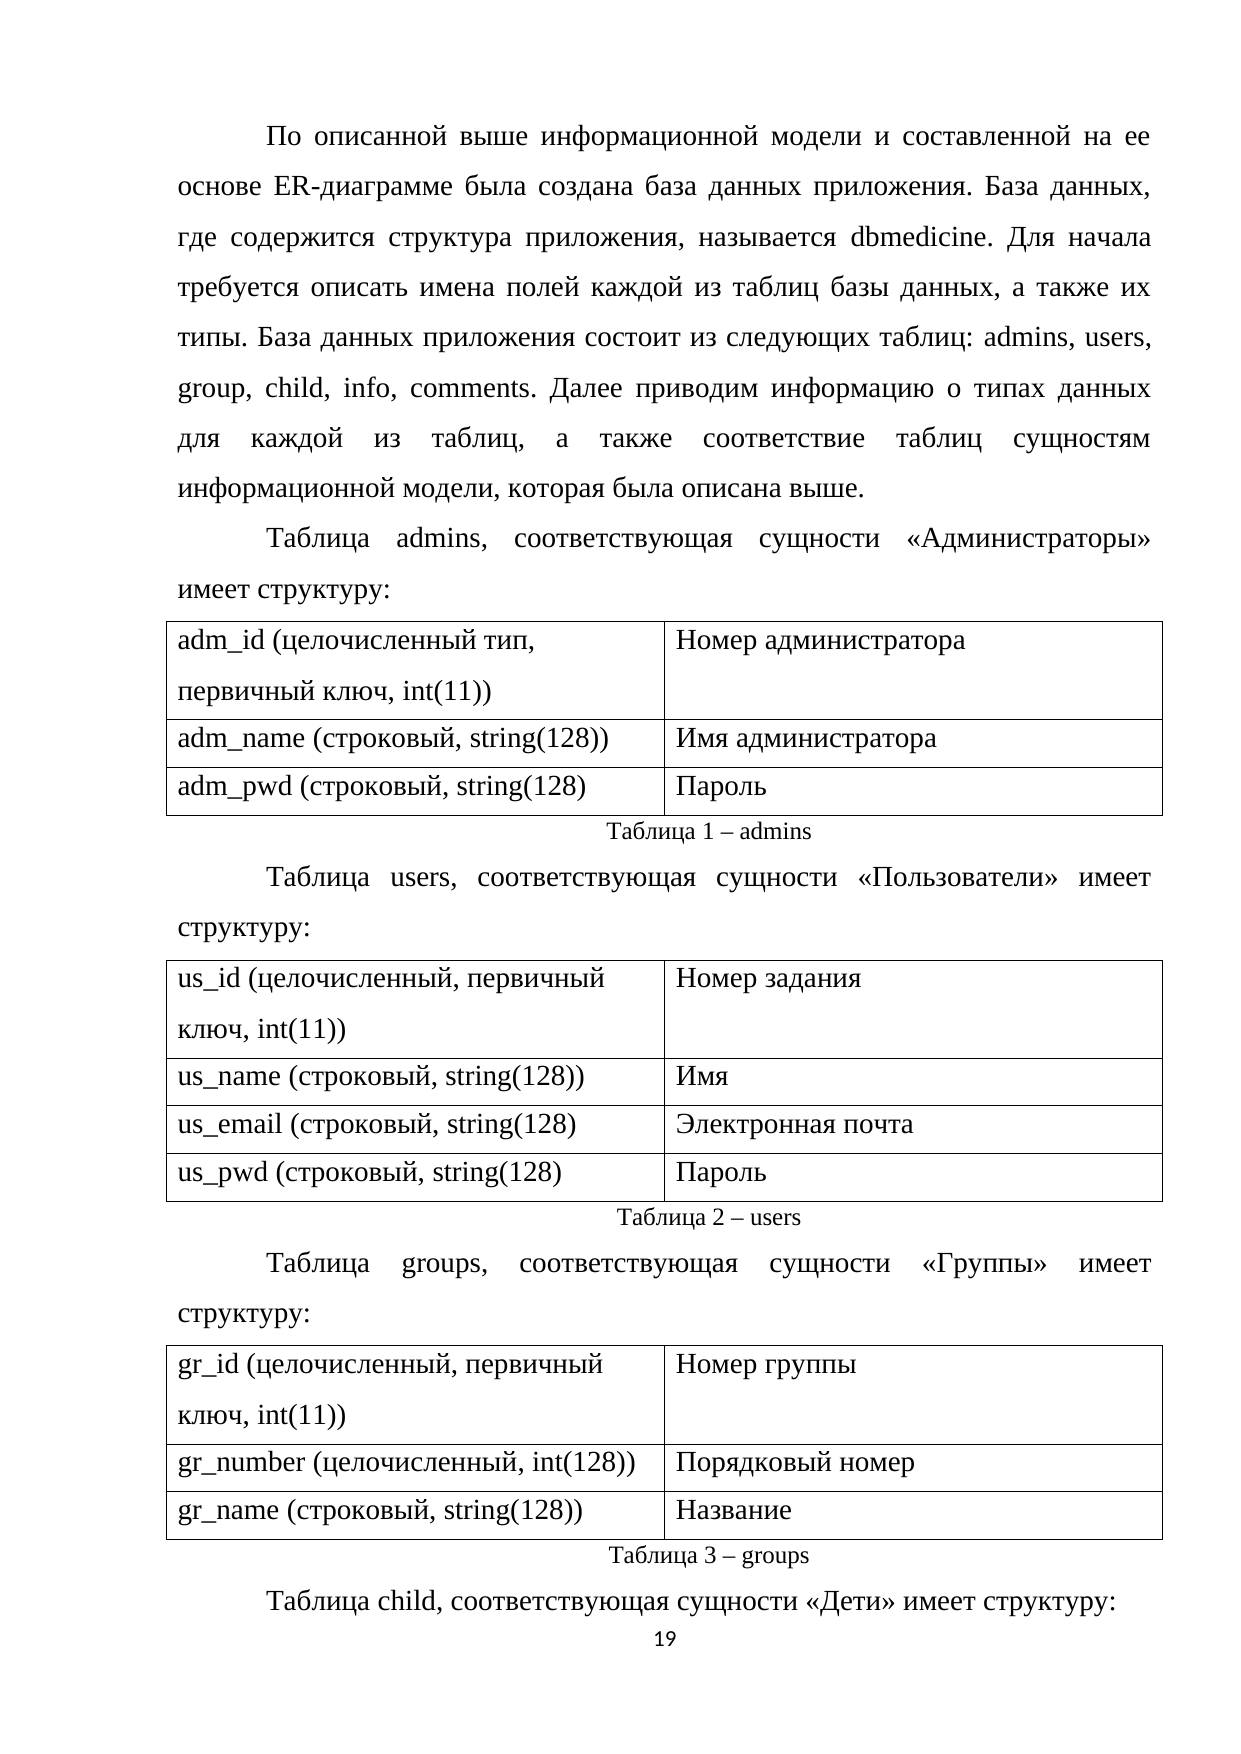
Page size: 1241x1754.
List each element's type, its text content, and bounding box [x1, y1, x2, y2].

table_cell us_email (строковый, string(128) [167, 1106, 664, 1153]
table_header Номер группы [665, 1346, 1162, 1443]
table_cell Порядковый номер [665, 1445, 1162, 1491]
table_cell us_pwd (строковый, string(128) [167, 1154, 664, 1201]
table_header Номер задания [665, 961, 1162, 1057]
text Таблица child, соответствующая сущности «Дети» имеет структуру: [177, 1583, 1152, 1617]
table_cell Название [665, 1492, 1162, 1539]
text Таблица admins, соответствующая сущности «Администраторы» имеет структуру: [177, 521, 1152, 604]
text Таблица 1 – admins [177, 816, 1152, 844]
table_cell us_name (строковый, string(128)) [167, 1059, 664, 1105]
table_header adm_id (целочисленный тип, первичный ключ, int(11)) [167, 622, 664, 719]
table_header us_id (целочисленный, первичный ключ, int(11)) [167, 961, 664, 1057]
table_header gr_id (целочисленный, первичный ключ, int(11)) [167, 1346, 664, 1443]
text Таблица 3 – groups [177, 1540, 1152, 1569]
table_header Номер администратора [665, 622, 1162, 719]
table_cell Имя [665, 1059, 1162, 1105]
text Таблица groups, соответствующая сущности «Группы» имеет структуру: [177, 1245, 1152, 1329]
text Таблица users, соответствующая сущности «Пользователи» имеет структуру: [177, 859, 1152, 943]
table_cell Пароль [665, 1154, 1162, 1201]
table_cell Пароль [665, 768, 1162, 815]
text Таблица 2 – users [177, 1202, 1152, 1230]
text По описанной выше информационной модели и составленной на ее основе ER-диаграмме была создана база данных приложения. База данных, где содержится структура приложения, называется dbmedicine. Для начала требуется описать имена полей каждой из таблиц базы данных, а также их типы. База данных приложения состоит из следующих таблиц: admins, users, group, child, info, comments. Далее приводим информацию о типах данных для каждой из таблиц, а также соответствие таблиц сущностям информационной модели, которая была описана выше. [177, 118, 1152, 504]
table_cell Электронная почта [665, 1106, 1162, 1153]
table_cell adm_pwd (строковый, string(128) [167, 768, 664, 815]
table_cell gr_name (строковый, string(128)) [167, 1492, 664, 1539]
table_cell adm_name (строковый, string(128)) [167, 720, 664, 767]
table_cell gr_number (целочисленный, int(128)) [167, 1445, 664, 1491]
table_cell Имя администратора [665, 720, 1162, 767]
